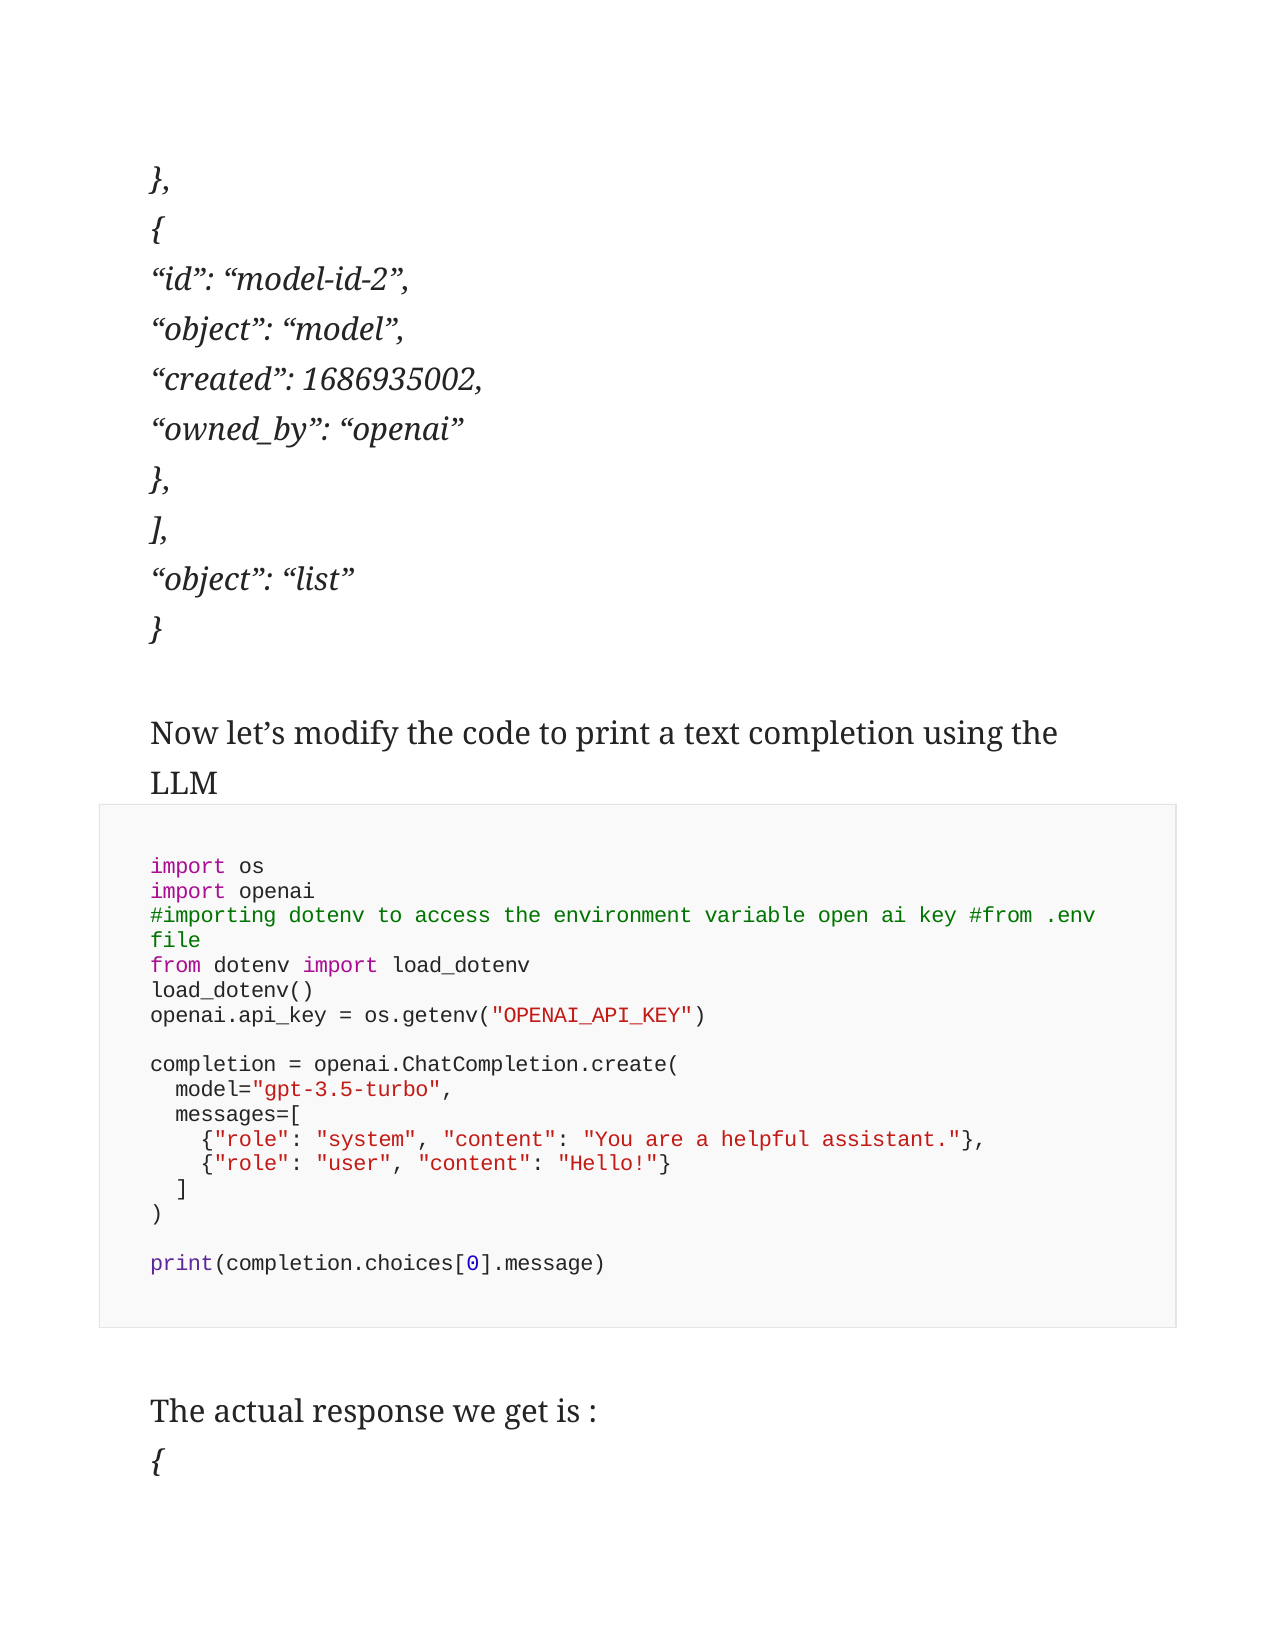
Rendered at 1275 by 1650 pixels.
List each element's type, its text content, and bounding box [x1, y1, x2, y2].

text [150, 1382, 1125, 1482]
text import os import openai #importing dotenv to access the environment variable open ai key #from .env file from dotenv import load_dotenv load_dotenv() openai.api_key = os.getenv("OPENAI_API_KEY") completion = openai.ChatCompletion.create( model="gpt-3.5-turbo", messages=[ {"role": "system", "content": "You are a helpful assistant."}, {"role": "user", "content": "Hello!"} ] ) print(completion.choices[0].message) [100, 805, 1175, 1327]
text Now let’s modify the code to print a text completion using the LLM [150, 703, 1125, 803]
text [150, 150, 1125, 650]
